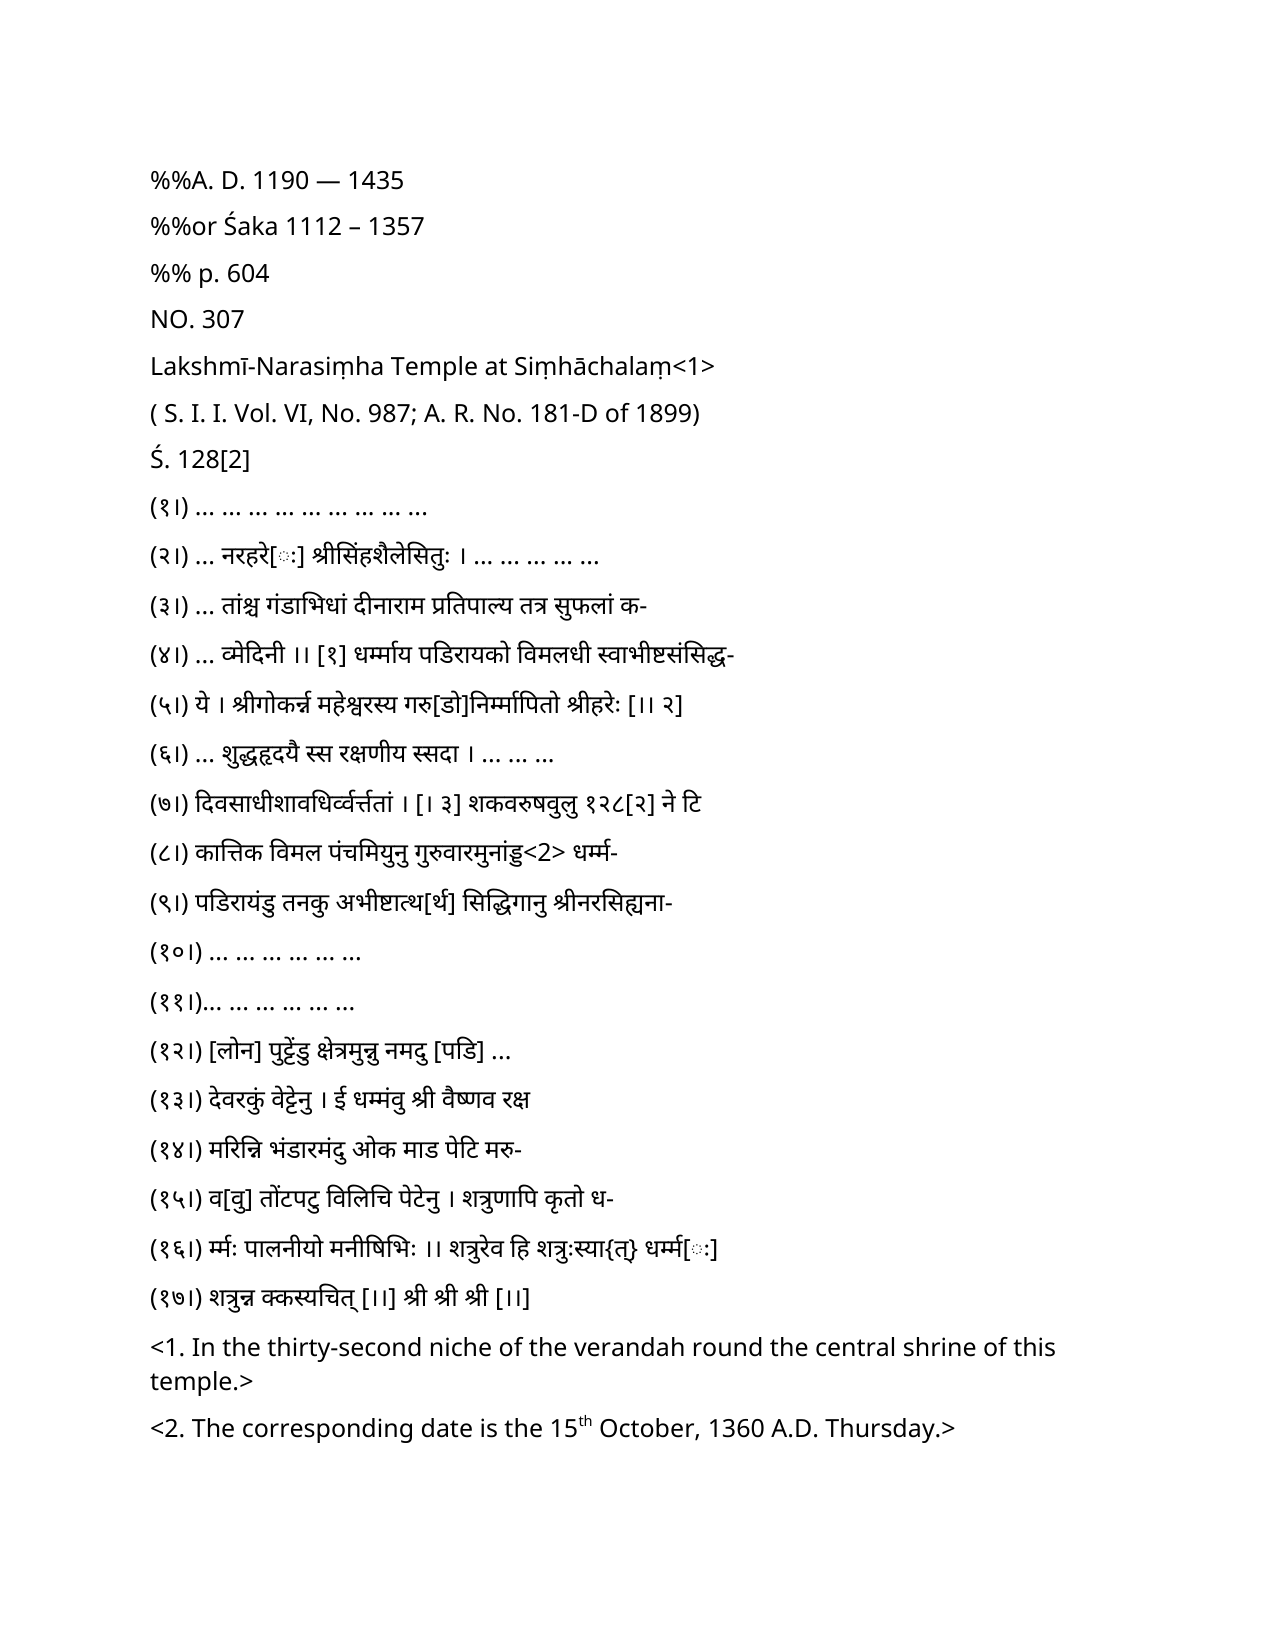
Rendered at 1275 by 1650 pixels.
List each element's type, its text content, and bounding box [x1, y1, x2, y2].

text Lakshmī-Narasiṃha Temple at Siṃhāchalaṃ<1> [150, 349, 1125, 383]
text Ś. 128[2] [150, 442, 1125, 476]
text (७।) दिवसाधीशावधिर्व्वर्त्ततां । [। ३] शकवरुषवुलु १२८[२] ने टि [150, 785, 1125, 822]
text (८।) कात्तिक विमल पंचमियुनु गुरुवारमुनांड्ड<2> धर्म्म- [150, 835, 1125, 872]
text (३।) ... तांश्च गंडाभिधां दीनाराम प्रतिपाल्य तत्र सुफलां क- [150, 587, 1125, 624]
text (४।) ... व्मेदिनी ।। [१] धर्म्माय पडिरायको विमलधी स्वाभीष्टसंसिद्ध- [150, 637, 1125, 674]
text (१२।) [लोन] पुट्टेंडु क्षेत्रमुन्नु नमदु [पडि] ... [150, 1033, 1125, 1070]
text (१६।) र्म्मः पालनीयो मनीषिभिः ।। शत्रुरेव हि शत्रुःस्या{त्} धर्म्म[ः] [150, 1231, 1125, 1268]
text ( S. I. I. Vol. VI, No. 987; A. R. No. 181-D of 1899) [150, 395, 1125, 429]
text (१७।) शत्रुन्न क्कस्यचित् [।।] श्री श्री श्री [।।] [150, 1280, 1125, 1317]
text (१०।) ... ... ... ... ... ... [150, 934, 1125, 971]
text (१।) ... ... ... ... ... ... ... ... ... [150, 488, 1125, 525]
text (१५।) व[वु] तोंटपटु विलिचि पेटेनु । शत्रुणापि कृतो ध- [150, 1181, 1125, 1218]
text (९।) पडिरायंडु तनकु अभीष्टात्थ[र्थ] सिद्धिगानु श्रीनरसिह्यना- [150, 884, 1125, 921]
text %%A. D. 1190 ― 1435 [150, 162, 1125, 197]
text (२।) ... नरहरे[ः] श्रीसिंहशैलेसितुः । ... ... ... ... ... [150, 538, 1125, 575]
text NO. 307 [150, 302, 1125, 336]
text %%or Śaka 1112 – 1357 [150, 209, 1125, 243]
text (१४।) मरिन्नि भंडारमंदु ओक माड पेटि मरु- [150, 1132, 1125, 1169]
text (६।) ... शुद्धहृदयै स्स रक्षणीय स्सदा । ... ... ... [150, 736, 1125, 773]
text (५।) ये । श्रीगोकर्न्न महेश्वरस्य गरु[डो]निर्म्मापितो श्रीहरेः [।। २] [150, 686, 1125, 723]
text <1. In the thirty-second niche of the verandah round the central shrine of this temple.> [150, 1329, 1125, 1398]
text (१३।) देवरकुं वेट्टेनु । ई धम्मंवु श्री वैष्णव रक्ष [150, 1082, 1125, 1119]
text (११।)... ... ... ... ... ... [150, 983, 1125, 1020]
text %% p. 604 [150, 256, 1125, 290]
text <2. The corresponding date is the 15th October, 1360 A.D. Thursday.> [150, 1410, 1125, 1444]
